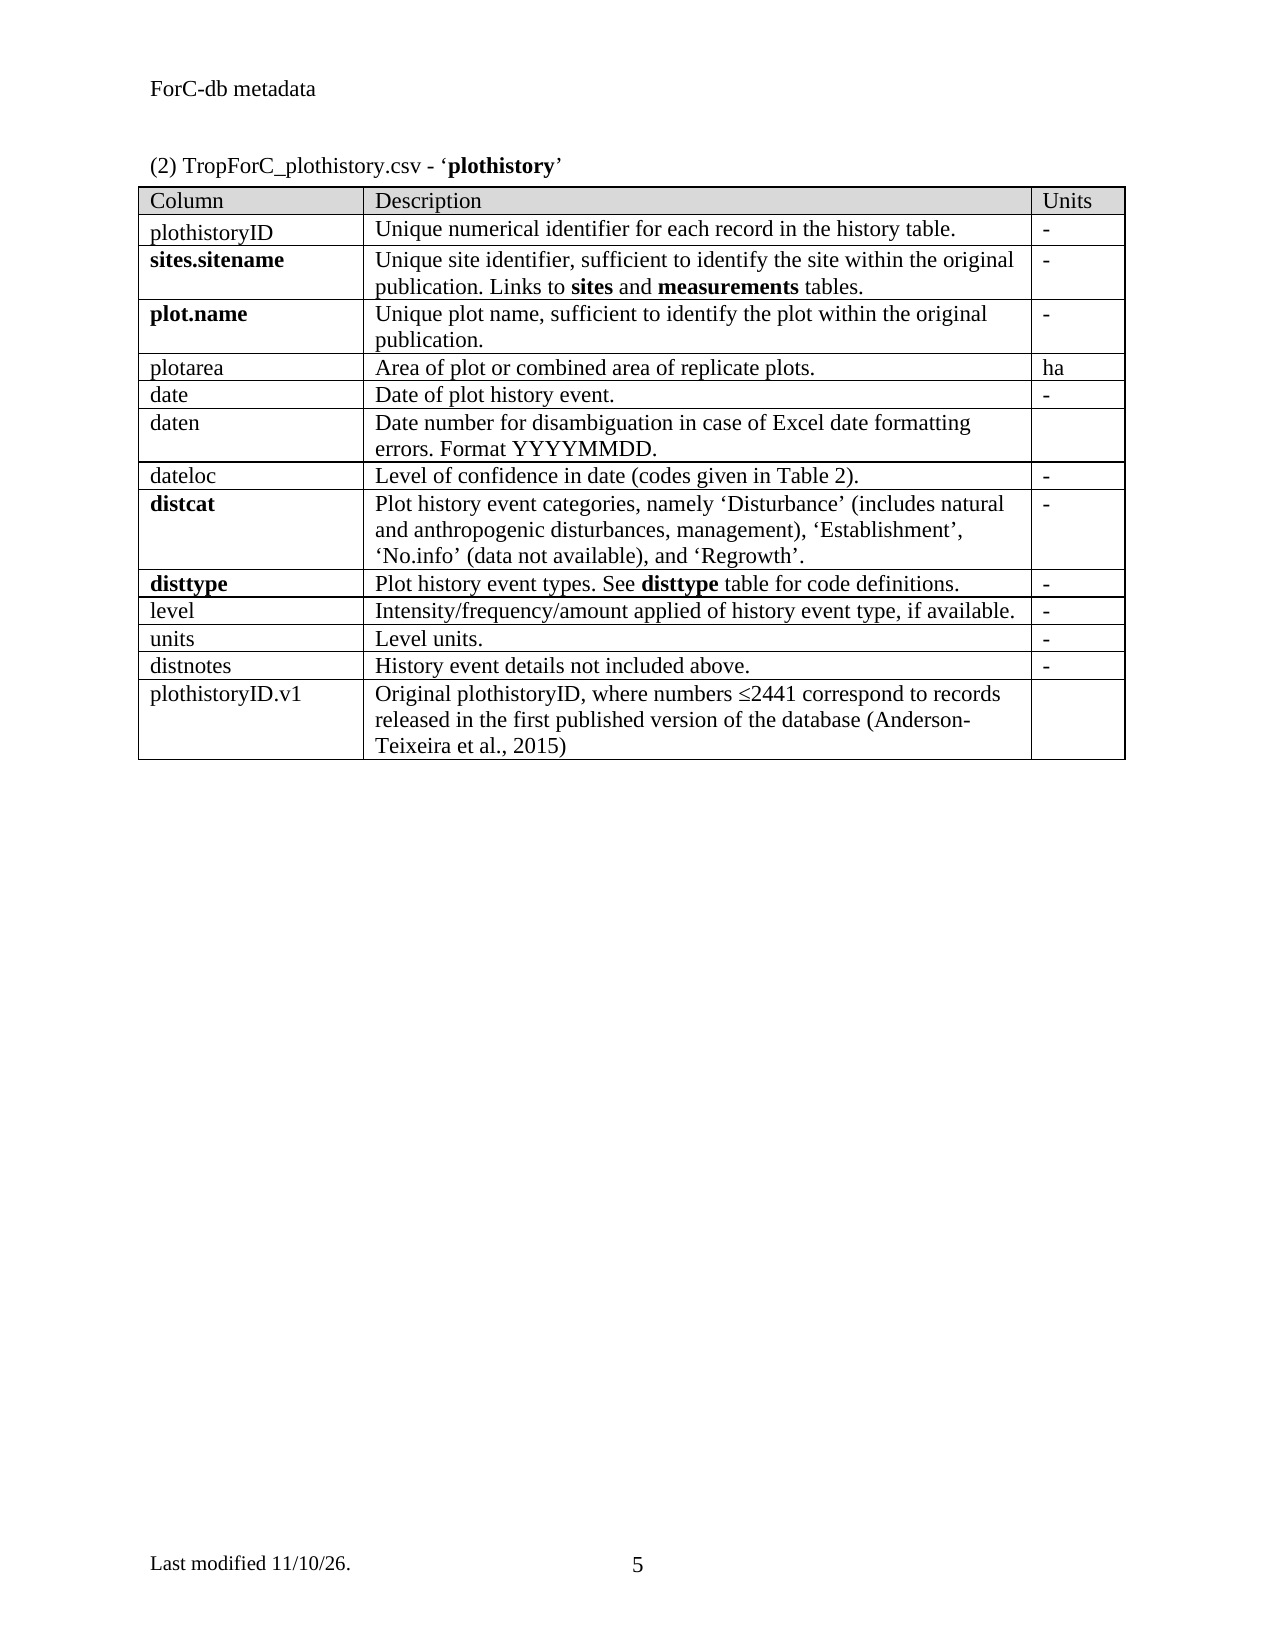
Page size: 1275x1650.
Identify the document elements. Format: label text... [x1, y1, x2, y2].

table_header Column [139, 188, 363, 214]
table_cell Original plothistoryID, where numbers ≤2441 correspond to records released in the first published version of the database (Anderson-Teixeira et al., 2015) [364, 680, 1031, 759]
table_cell distnotes [139, 652, 363, 678]
table_cell - [1032, 490, 1124, 569]
table_cell - [1032, 215, 1124, 245]
table_cell distcat [139, 490, 363, 569]
table_cell - [1032, 381, 1124, 408]
table_cell Plot history event categories, namely ‘Disturbance’ (includes natural and anthropogenic disturbances, management), ‘Establishment’, ‘No.info’ (data not available), and ‘Regrowth’. [364, 490, 1031, 569]
table_cell date [139, 381, 363, 408]
table_cell [1032, 680, 1124, 759]
subtitle (2) TropForC_plothistory.csv - ‘plothistory’ [150, 152, 1125, 178]
table_cell dateloc [139, 463, 363, 489]
table_cell History event details not included above. [364, 652, 1031, 678]
table_cell level [139, 598, 363, 624]
table_header Units [1032, 188, 1124, 214]
table_cell Level of confidence in date (codes given in Table 2). [364, 463, 1031, 489]
table_cell plot.name [139, 300, 363, 353]
table_cell plothistoryID [139, 215, 363, 245]
table_cell plotarea [139, 354, 363, 380]
table_cell disttype [139, 570, 363, 596]
table_cell - [1032, 463, 1124, 489]
table_cell - [1032, 598, 1124, 624]
table_cell Unique numerical identifier for each record in the history table. [364, 215, 1031, 245]
table_cell - [1032, 300, 1124, 353]
table_cell plothistoryID.v1 [139, 680, 363, 759]
table_cell - [1032, 652, 1124, 678]
table_cell - [1032, 246, 1124, 299]
table_cell Date of plot history event. [364, 381, 1031, 408]
table_cell daten [139, 409, 363, 461]
table_cell - [1032, 625, 1124, 651]
table_cell sites.sitename [139, 246, 363, 299]
table_header Description [364, 188, 1031, 214]
table_cell Plot history event types. See disttype table for code definitions. [364, 570, 1031, 596]
table_cell Unique site identifier, sufficient to identify the site within the original publication. Links to sites and measurements tables. [364, 246, 1031, 299]
table_cell Date number for disambiguation in case of Excel date formatting errors. Format YYYYMMDD. [364, 409, 1031, 461]
table_cell Area of plot or combined area of replicate plots. [364, 354, 1031, 380]
table_cell - [1032, 570, 1124, 596]
table_cell units [139, 625, 363, 651]
table_cell [1032, 409, 1124, 461]
table_cell Unique plot name, sufficient to identify the plot within the original publication. [364, 300, 1031, 353]
table_cell Level units. [364, 625, 1031, 651]
table_cell Intensity/frequency/amount applied of history event type, if available. [364, 598, 1031, 624]
table_cell ha [1032, 354, 1124, 380]
